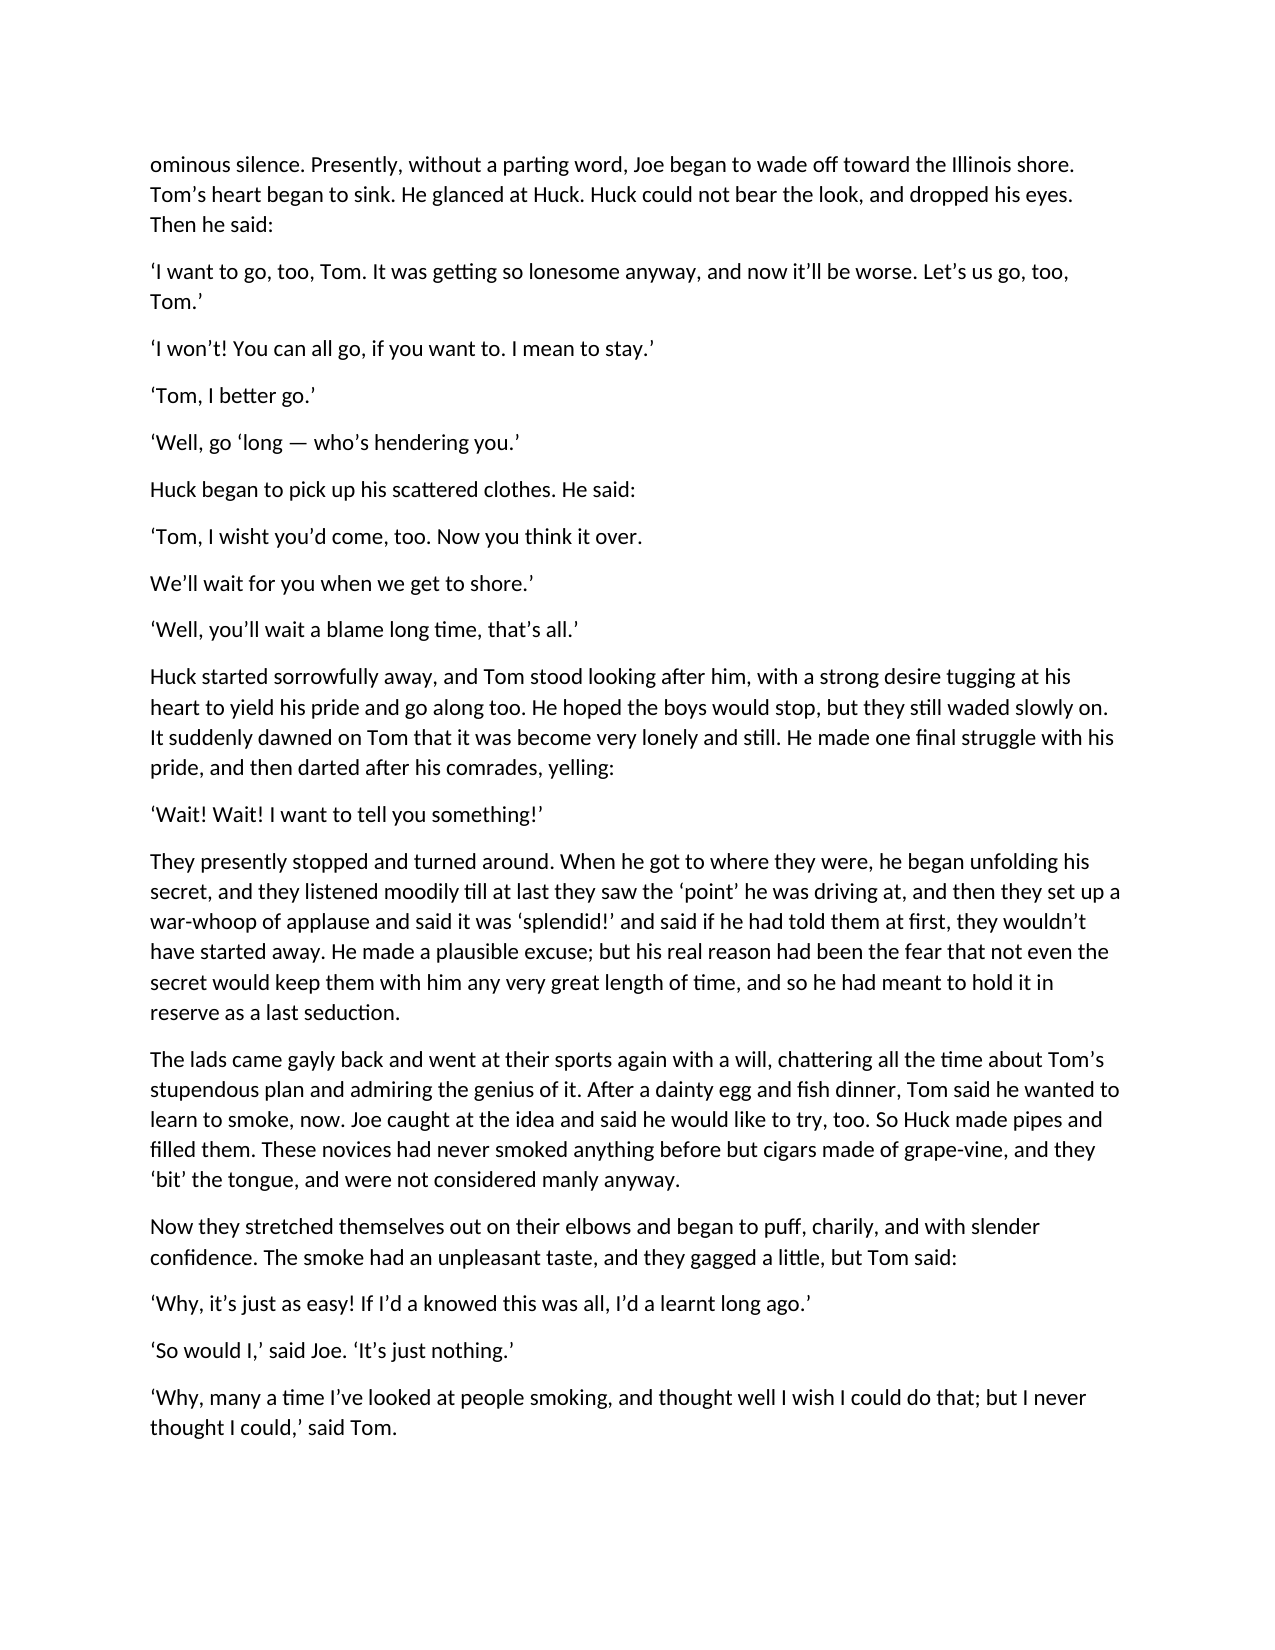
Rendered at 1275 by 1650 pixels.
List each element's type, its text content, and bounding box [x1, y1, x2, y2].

text ‘Tom, I wisht you’d come, too. Now you think it over. [150, 522, 1125, 550]
text ‘Wait! Wait! I want to tell you something!’ [150, 800, 1125, 828]
text We’ll wait for you when we get to shore.’ [150, 569, 1125, 597]
text ‘So would I,’ said Joe. ‘It’s just nothing.’ [150, 1336, 1125, 1364]
text The lads came gayly back and went at their sports again with a will, chattering all the time about Tom’s stupendous plan and admiring the genius of it. After a dainty egg and fish dinner, Tom said he wanted to learn to smoke, now. Joe caught at the idea and said he would like to try, too. So Huck made pipes and filled them. These novices had never smoked anything before but cigars made of grape-vine, and they ‘bit’ the tongue, and were not considered manly anyway. [150, 1045, 1125, 1194]
text ‘I want to go, too, Tom. It was getting so lonesome anyway, and now it’ll be worse. Let’s us go, too, Tom.’ [150, 257, 1125, 316]
text ‘Tom, I better go.’ [150, 381, 1125, 409]
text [150, 150, 1125, 238]
text Huck started sorrowfully away, and Tom stood looking after him, with a strong desire tugging at his heart to yield his pride and go along too. He hoped the boys would stop, but they still waded slowly on. It suddenly dawned on Tom that it was become very lonely and still. He made one final struggle with his pride, and then darted after his comrades, yelling: [150, 662, 1125, 781]
text Now they stretched themselves out on their elbows and began to puff, charily, and with slender confidence. The smoke had an unpleasant taste, and they gagged a little, but Tom said: [150, 1212, 1125, 1271]
text ‘Why, it’s just as easy! If I’d a knowed this was all, I’d a learnt long ago.’ [150, 1289, 1125, 1318]
text ‘Well, go ‘long — who’s hendering you.’ [150, 428, 1125, 456]
text ‘Well, you’ll wait a blame long time, that’s all.’ [150, 616, 1125, 644]
text Huck began to pick up his scattered clothes. He said: [150, 475, 1125, 503]
text ‘Why, many a time I’ve looked at people smoking, and thought well I wish I could do that; but I never thought I could,’ said Tom. [150, 1383, 1125, 1442]
text They presently stopped and turned around. When he got to where they were, he began unfolding his secret, and they listened moodily till at last they saw the ‘point’ he was driving at, and then they set up a war-whoop of applause and said it was ‘splendid!’ and said if he had told them at first, they wouldn’t have started away. He made a plausible excuse; but his real reason had been the fear that not even the secret would keep them with him any very great length of time, and so he had meant to hold it in reserve as a last seduction. [150, 847, 1125, 1026]
text ‘I won’t! You can all go, if you want to. I mean to stay.’ [150, 334, 1125, 362]
